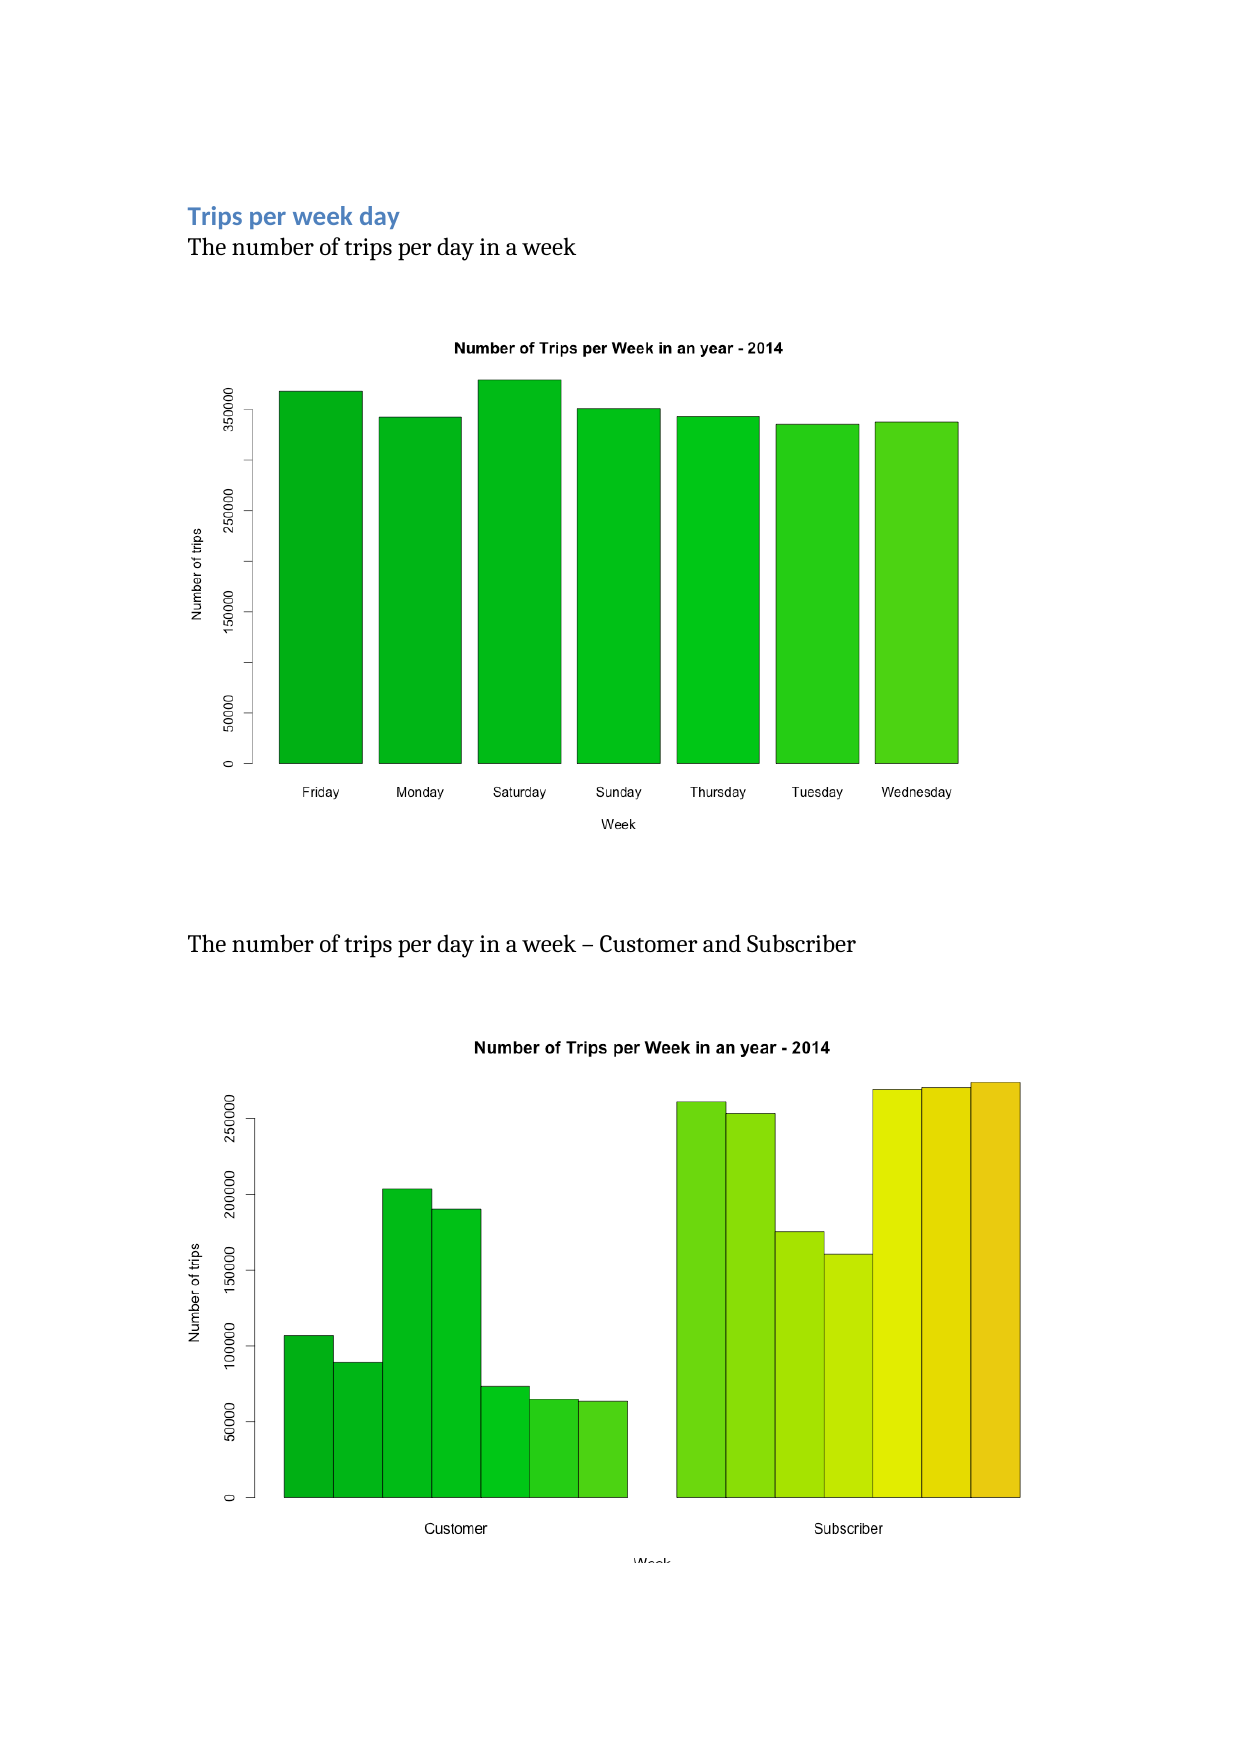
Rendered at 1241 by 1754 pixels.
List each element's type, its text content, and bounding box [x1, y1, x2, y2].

picture [187, 318, 996, 844]
text The number of trips per day in a week – Customer and Subscriber [187, 929, 1053, 958]
text The number of trips per day in a week [187, 233, 1053, 261]
picture [187, 1015, 1053, 1563]
subtitle Trips per week day [187, 199, 1053, 233]
